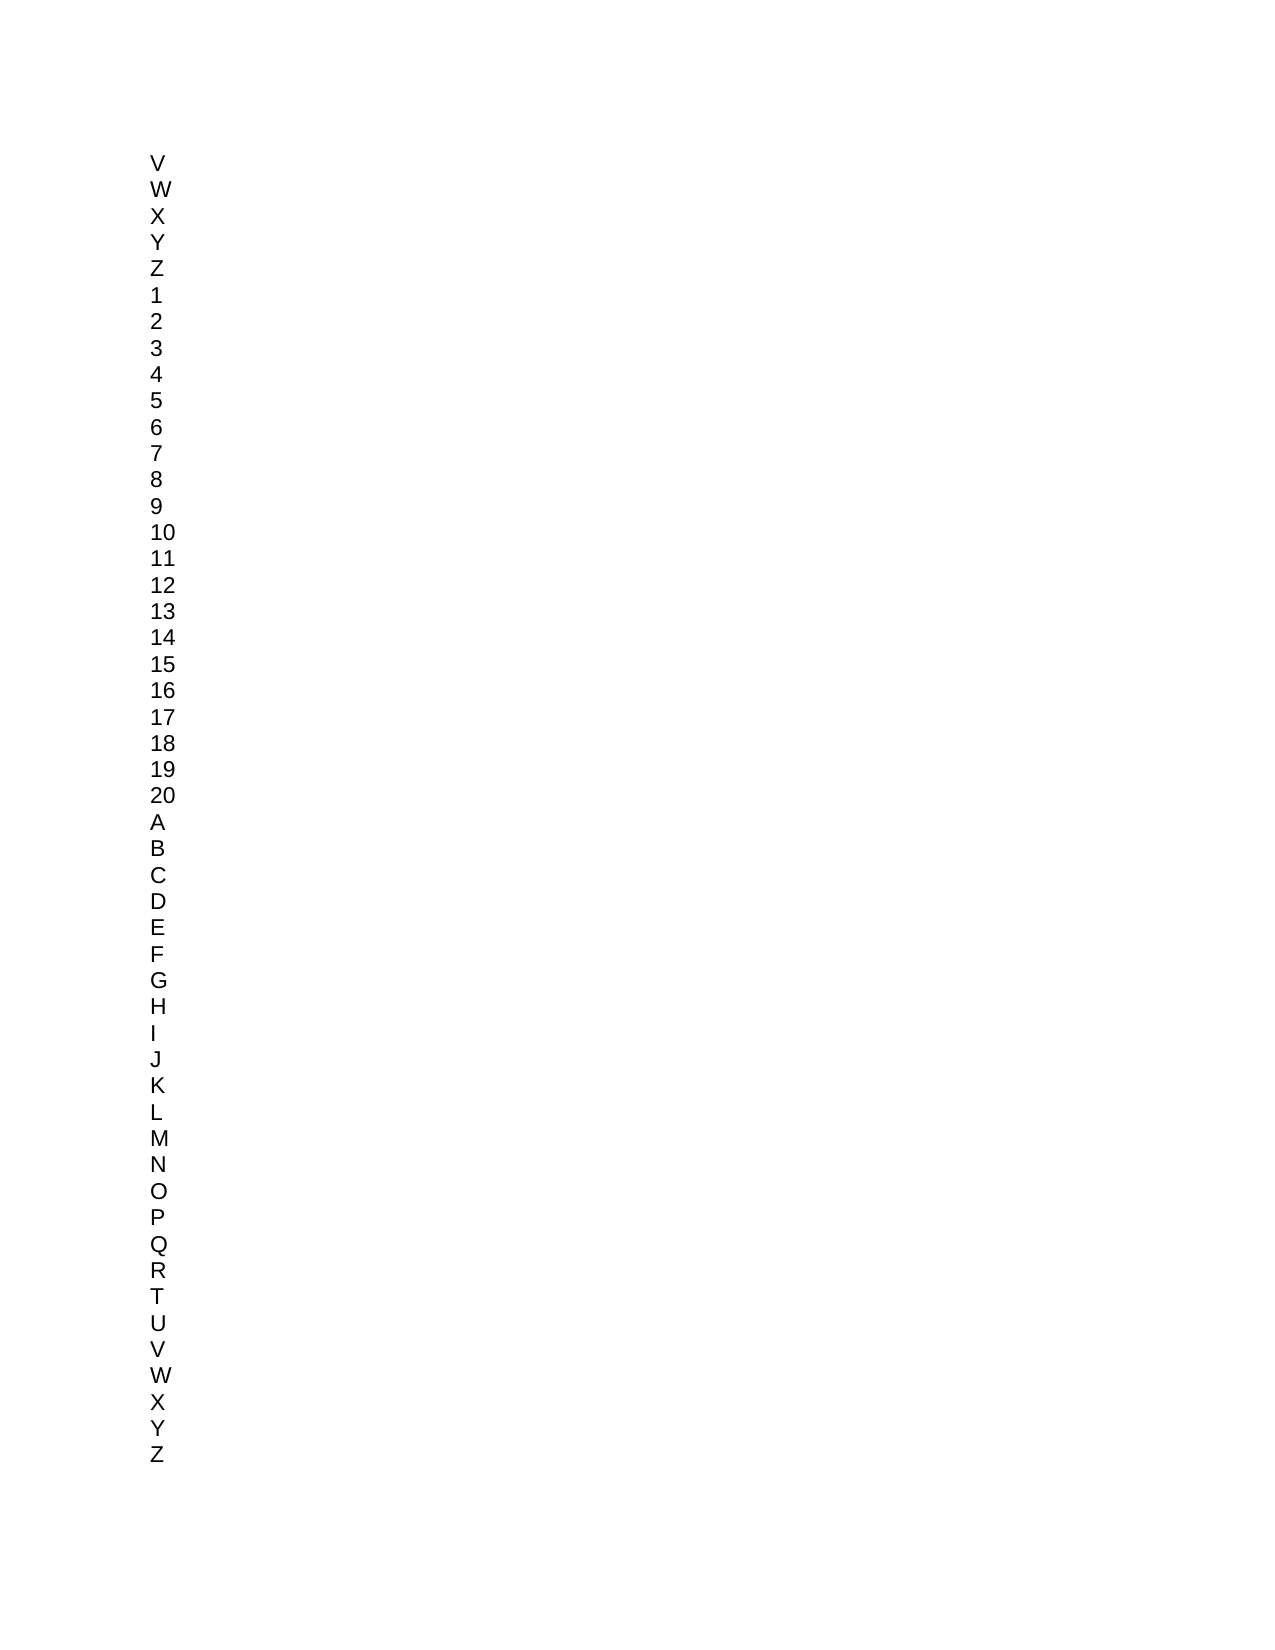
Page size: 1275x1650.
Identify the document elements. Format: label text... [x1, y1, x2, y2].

text V [150, 150, 1125, 176]
text 8 [150, 466, 1125, 493]
text Y [150, 1415, 1125, 1441]
text P [150, 1204, 1125, 1231]
text 17 [150, 703, 1125, 730]
text 9 [150, 493, 1125, 519]
text 7 [150, 440, 1125, 466]
text L [150, 1099, 1125, 1125]
text O [150, 1178, 1125, 1204]
text W [150, 1362, 1125, 1389]
text J [150, 1046, 1125, 1072]
text Y [150, 229, 1125, 255]
text 10 [150, 519, 1125, 545]
text X [150, 1389, 1125, 1415]
text Z [150, 1441, 1125, 1468]
text C [150, 862, 1125, 888]
text W [150, 176, 1125, 203]
text 3 [150, 334, 1125, 361]
text I [150, 1020, 1125, 1046]
text 14 [150, 624, 1125, 651]
text V [150, 1336, 1125, 1362]
text A [150, 809, 1125, 835]
text 11 [150, 545, 1125, 572]
text 19 [150, 756, 1125, 782]
text 12 [150, 572, 1125, 598]
text Q [150, 1231, 1125, 1257]
text E [150, 914, 1125, 941]
text 16 [150, 677, 1125, 703]
text 20 [150, 782, 1125, 809]
text 5 [150, 387, 1125, 413]
text 2 [150, 308, 1125, 334]
text G [150, 967, 1125, 993]
text 4 [150, 361, 1125, 387]
text 15 [150, 651, 1125, 677]
text 6 [150, 413, 1125, 440]
text U [150, 1309, 1125, 1336]
text R [150, 1257, 1125, 1283]
text B [150, 835, 1125, 862]
text F [150, 941, 1125, 967]
text Z [150, 255, 1125, 282]
text 1 [150, 282, 1125, 308]
text X [150, 203, 1125, 229]
text T [150, 1283, 1125, 1309]
text N [150, 1151, 1125, 1178]
text H [150, 993, 1125, 1020]
text K [150, 1072, 1125, 1099]
text D [150, 888, 1125, 914]
text 13 [150, 598, 1125, 624]
text M [150, 1125, 1125, 1151]
text 18 [150, 730, 1125, 756]
